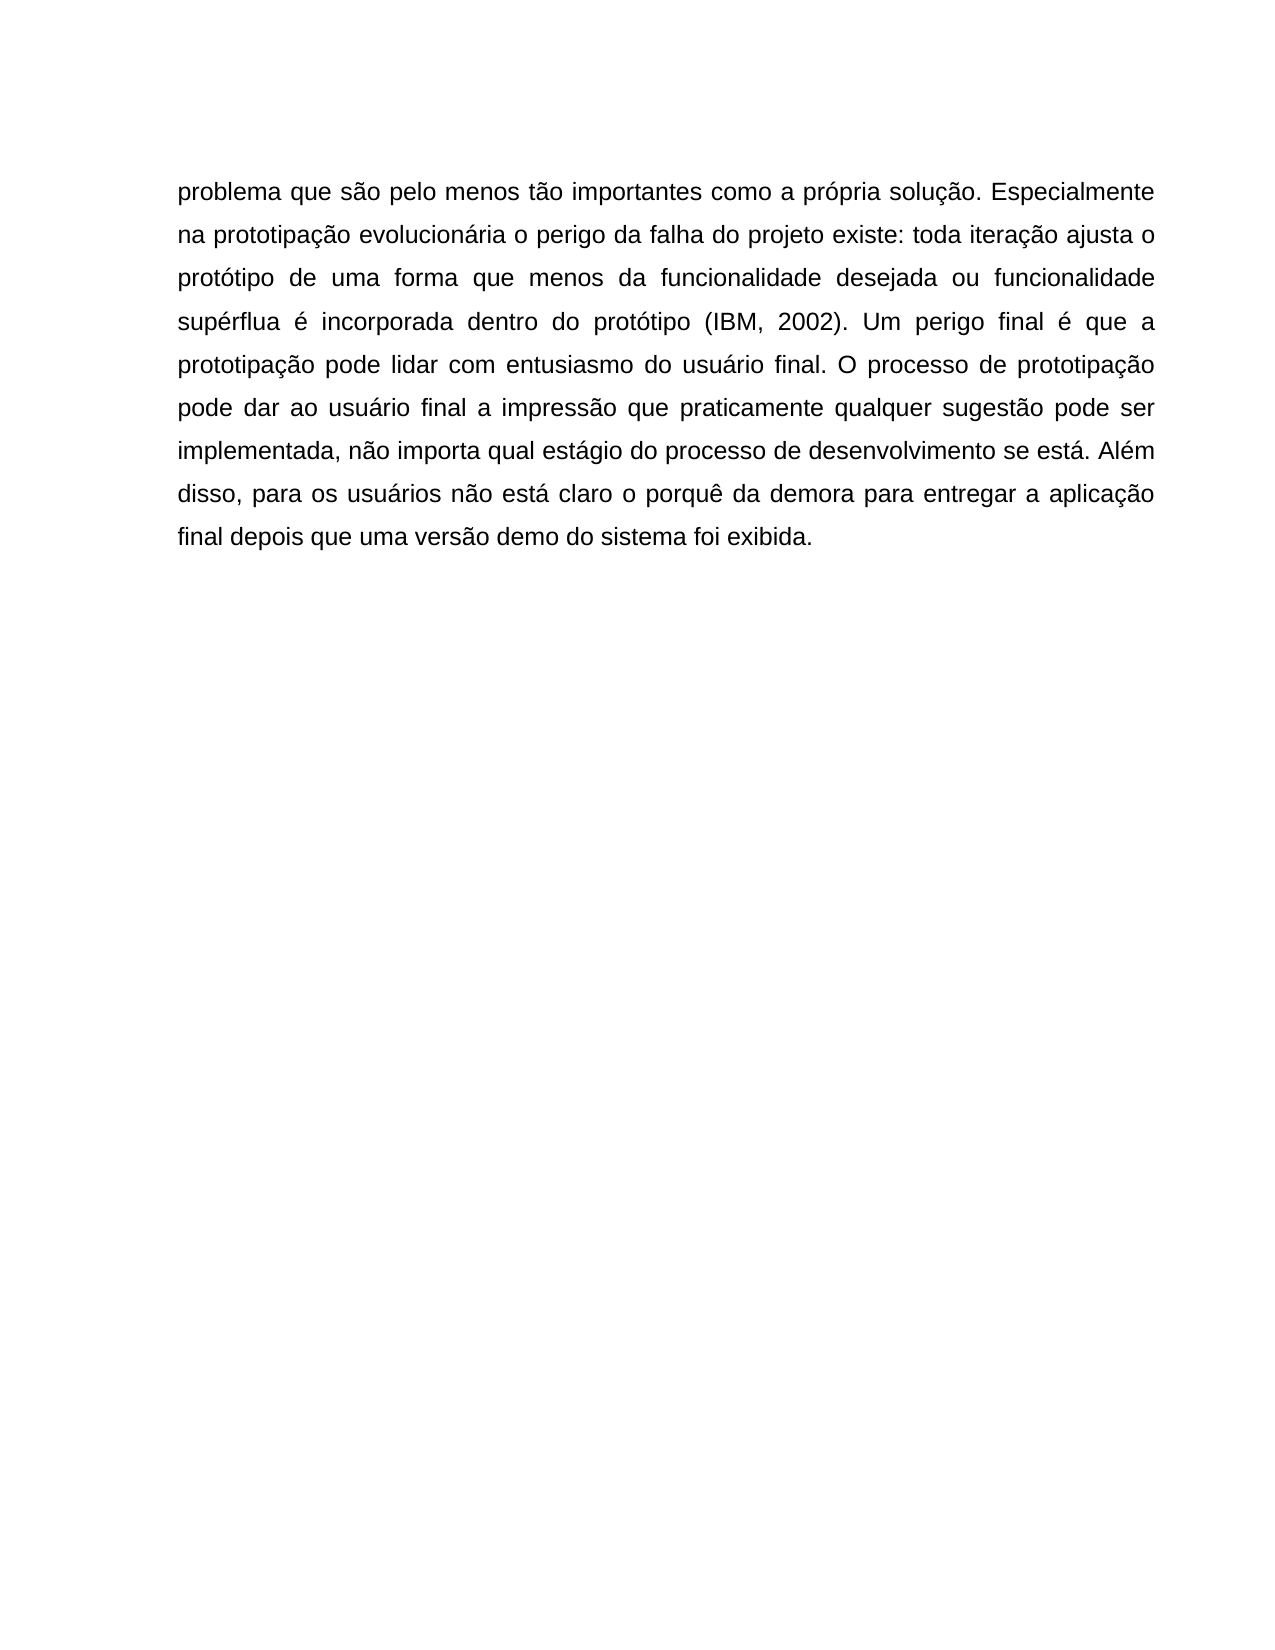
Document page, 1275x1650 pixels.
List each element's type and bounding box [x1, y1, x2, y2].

text [177, 177, 1157, 551]
